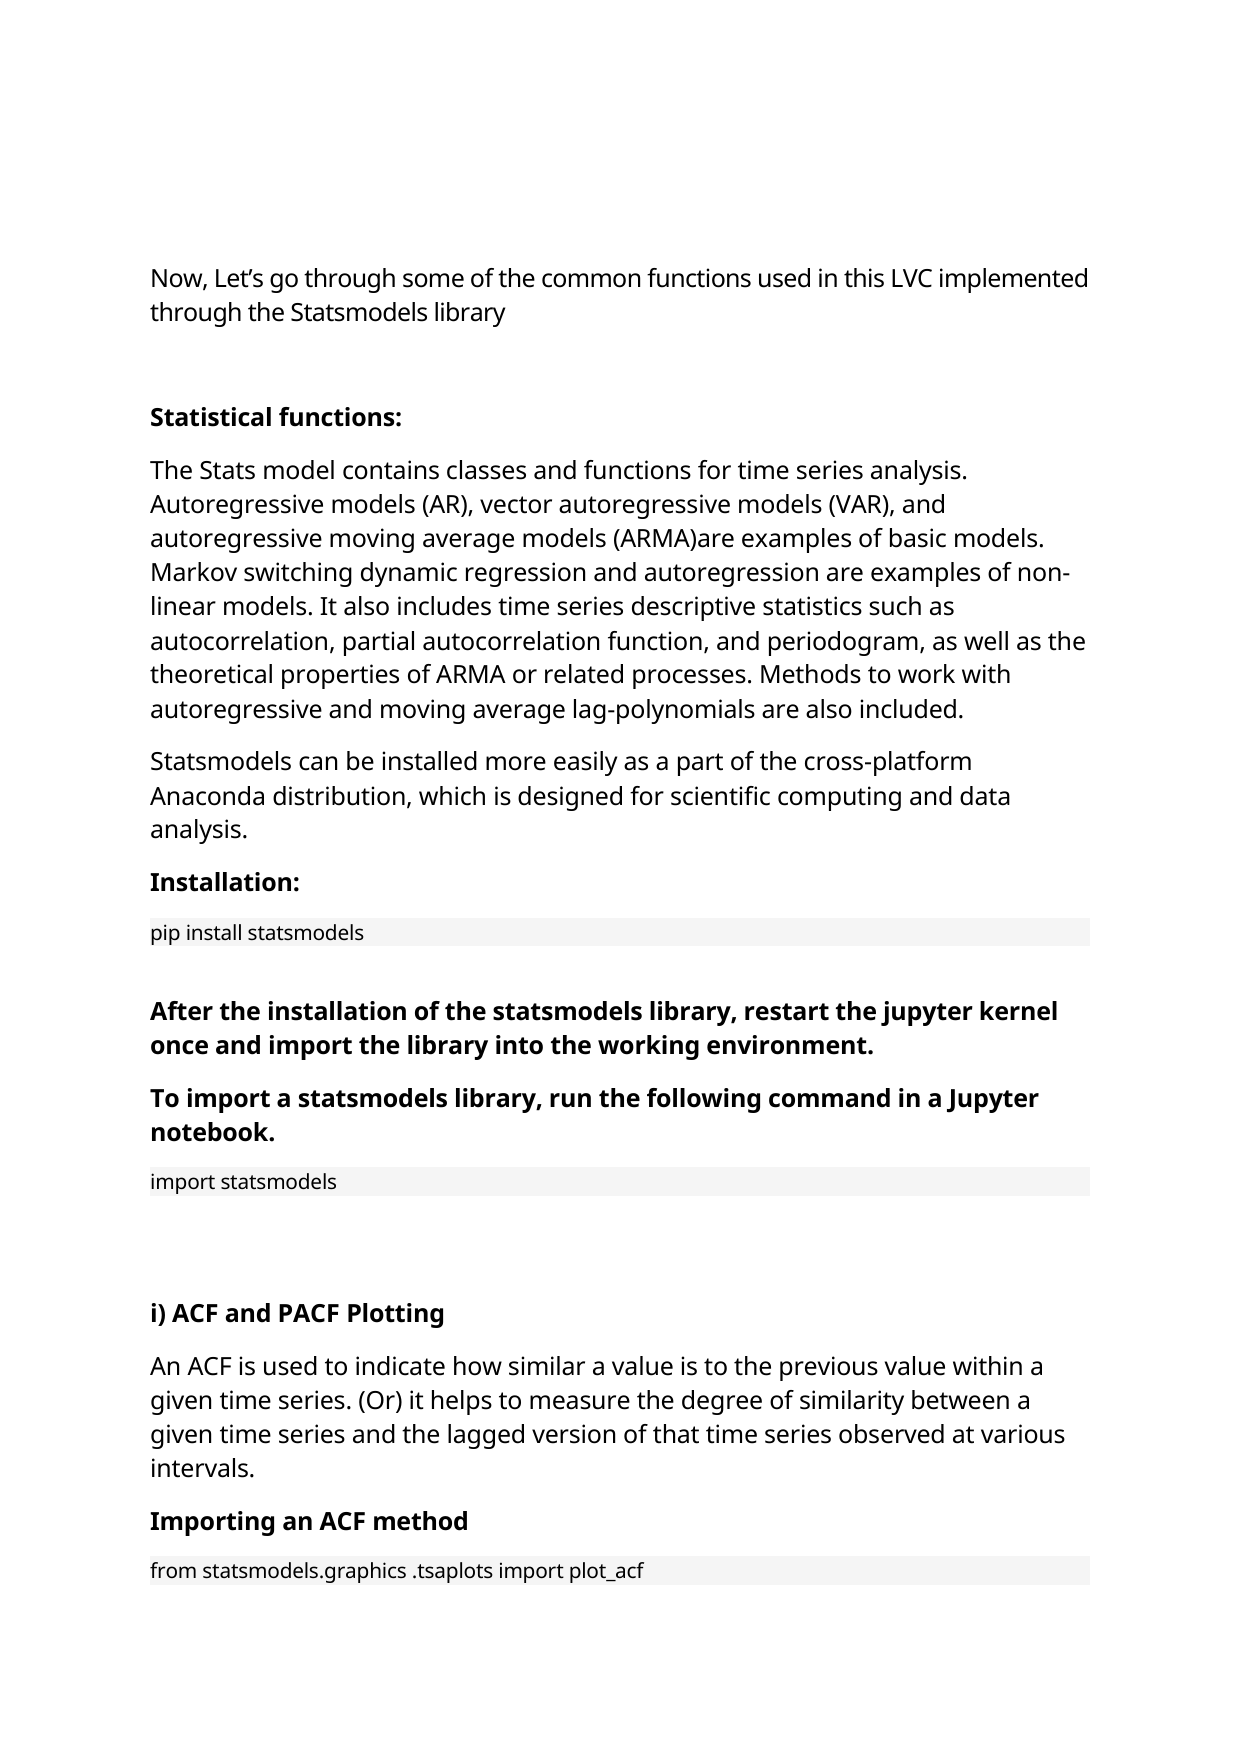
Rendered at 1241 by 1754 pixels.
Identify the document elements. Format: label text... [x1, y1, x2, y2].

text An ACF is used to indicate how similar a value is to the previous value within a given time series. (Or) it helps to measure the degree of similarity between a given time series and the lagged version of that time series observed at various intervals. [150, 1348, 1090, 1485]
text i) ACF and PACF Plotting [150, 1296, 1090, 1330]
text Now, Let’s go through some of the common functions used in this LVC implemented through the Statsmodels library [150, 260, 1090, 328]
text After the installation of the statsmodels library, restart the jupyter kernel once and import the library into the working environment. [150, 993, 1090, 1062]
text Importing an ACF method [150, 1503, 1090, 1537]
text To import a statsmodels library, run the following command in a Jupyter notebook. [150, 1080, 1090, 1148]
text Statistical functions: [150, 400, 1090, 434]
text pip install statsmodels [150, 918, 1090, 946]
text Statsmodels can be installed more easily as a part of the cross-platform Anaconda distribution, which is designed for scientific computing and data analysis. [150, 744, 1090, 846]
text The Stats model contains classes and functions for time series analysis. Autoregressive models (AR), vector autoregressive models (VAR), and autoregressive moving average models (ARMA)are examples of basic models. Markov switching dynamic regression and autoregression are examples of non-linear models. It also includes time series descriptive statistics such as autocorrelation, partial autocorrelation function, and periodogram, as well as the theoretical properties of ARMA or related processes. Methods to work with autoregressive and moving average lag-polynomials are also included. [150, 453, 1090, 725]
text Installation: [150, 865, 1090, 899]
text import statsmodels [150, 1167, 1090, 1196]
text from statsmodels.graphics .tsaplots import plot_acf [150, 1556, 1090, 1585]
